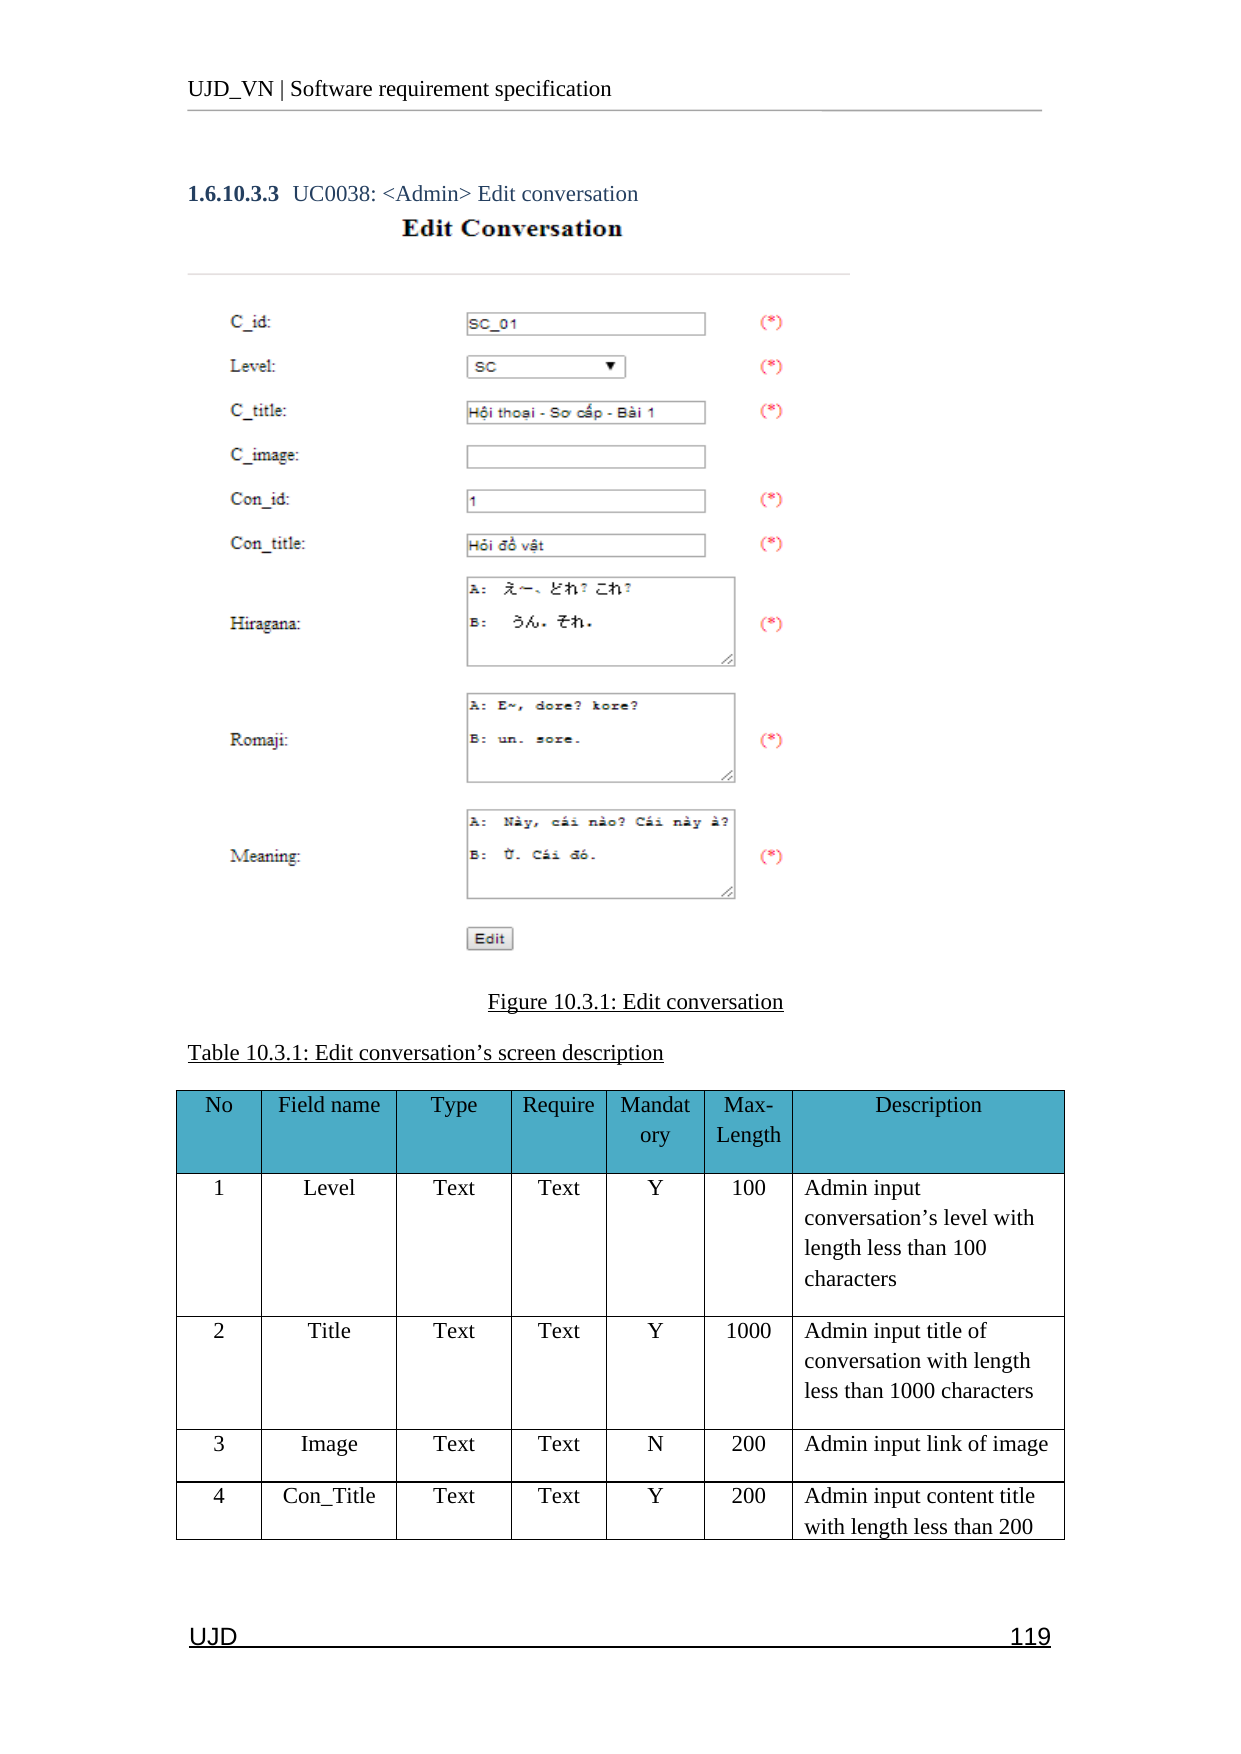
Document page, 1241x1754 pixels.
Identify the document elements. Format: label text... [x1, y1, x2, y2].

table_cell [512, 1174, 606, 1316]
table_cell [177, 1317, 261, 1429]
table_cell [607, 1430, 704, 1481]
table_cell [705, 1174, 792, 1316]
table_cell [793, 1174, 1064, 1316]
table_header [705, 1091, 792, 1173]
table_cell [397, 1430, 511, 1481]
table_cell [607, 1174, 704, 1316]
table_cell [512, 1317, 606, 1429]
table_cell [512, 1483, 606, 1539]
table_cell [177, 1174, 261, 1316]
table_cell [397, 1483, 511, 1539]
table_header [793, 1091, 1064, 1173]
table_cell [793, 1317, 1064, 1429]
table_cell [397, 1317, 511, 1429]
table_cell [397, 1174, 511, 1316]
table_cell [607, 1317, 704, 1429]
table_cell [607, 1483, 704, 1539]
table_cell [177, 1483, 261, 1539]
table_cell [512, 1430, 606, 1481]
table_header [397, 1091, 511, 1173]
text Figure 10.3.1: Edit conversation [187, 988, 1053, 1014]
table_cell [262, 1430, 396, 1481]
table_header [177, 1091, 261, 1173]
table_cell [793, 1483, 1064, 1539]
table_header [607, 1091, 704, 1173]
subtitle UC0038: <Admin> Edit conversation [187, 180, 1053, 206]
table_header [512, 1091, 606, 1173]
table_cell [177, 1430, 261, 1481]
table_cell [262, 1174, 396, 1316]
text Table 10.3.1: Edit conversation’s screen description [187, 1039, 1053, 1066]
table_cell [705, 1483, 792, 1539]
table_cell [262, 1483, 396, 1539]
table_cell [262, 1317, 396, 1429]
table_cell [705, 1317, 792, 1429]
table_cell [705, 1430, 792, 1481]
picture [187, 210, 850, 963]
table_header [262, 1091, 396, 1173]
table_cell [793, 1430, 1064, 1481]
